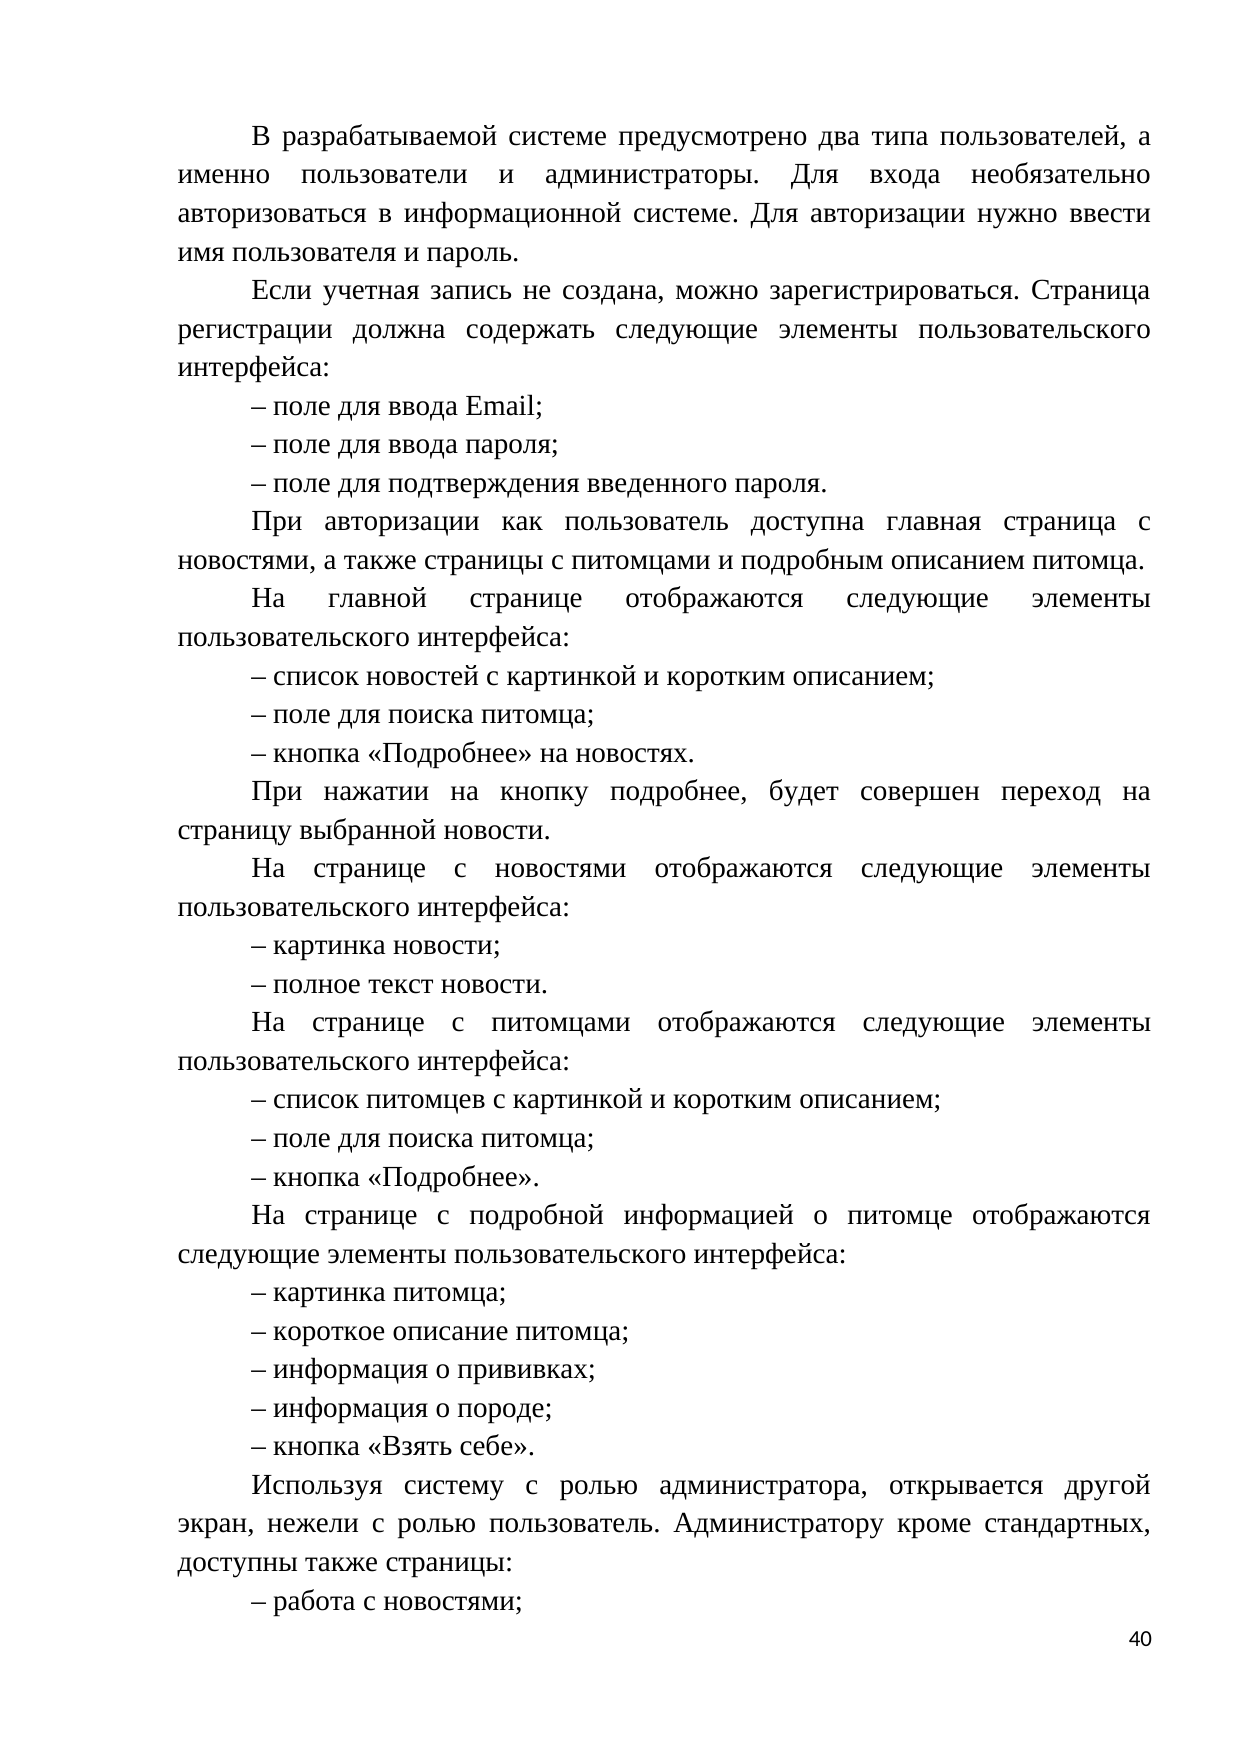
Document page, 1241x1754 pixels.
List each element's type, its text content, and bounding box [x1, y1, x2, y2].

text – информация о породе; [177, 1390, 1152, 1423]
text – поле для поиска питомца; [177, 696, 1152, 730]
text – кнопка «Взять себе». [177, 1428, 1152, 1462]
text – информация о прививках; [177, 1351, 1152, 1385]
text При авторизации как пользователь доступна главная страница с новостями, а также страницы с питомцами и подробным описанием питомца. [177, 503, 1152, 576]
text – список питомцев с картинкой и коротким описанием; [177, 1082, 1152, 1115]
text – список новостей с картинкой и коротким описанием; [177, 658, 1152, 691]
text – поле для ввода Email; [177, 388, 1152, 421]
text Используя систему с ролью администратора, открывается другой экран, нежели с ролью пользователь. Администратору кроме стандартных, доступны также страницы: [177, 1467, 1152, 1578]
text На странице с подробной информацией о питомце отображаются следующие элементы пользовательского интерфейса: [177, 1197, 1152, 1269]
text – поле для ввода пароля; [177, 426, 1152, 460]
text – поле для подтверждения введенного пароля. [177, 465, 1152, 498]
text – поле для поиска питомца; [177, 1120, 1152, 1154]
text В разрабатываемой системе предусмотрено два типа пользователей, а именно пользователи и администраторы. Для входа необязательно авторизоваться в информационной системе. Для авторизации нужно ввести имя пользователя и пароль. [177, 118, 1152, 267]
text – картинка новости; [177, 927, 1152, 961]
text – полное текст новости. [177, 966, 1152, 999]
text – работа с новостями; [177, 1583, 1152, 1616]
text При нажатии на кнопку подробнее, будет совершен переход на страницу выбранной новости. [177, 773, 1152, 845]
text На главной странице отображаются следующие элементы пользовательского интерфейса: [177, 581, 1152, 653]
text – кнопка «Подробнее». [177, 1159, 1152, 1192]
text – кнопка «Подробнее» на новостях. [177, 735, 1152, 768]
text На странице с новостями отображаются следующие элементы пользовательского интерфейса: [177, 850, 1152, 922]
text – картинка питомца; [177, 1274, 1152, 1308]
text – короткое описание питомца; [177, 1313, 1152, 1346]
text Если учетная запись не создана, можно зарегистрироваться. Страница регистрации должна содержать следующие элементы пользовательского интерфейса: [177, 272, 1152, 383]
text На странице с питомцами отображаются следующие элементы пользовательского интерфейса: [177, 1004, 1152, 1077]
